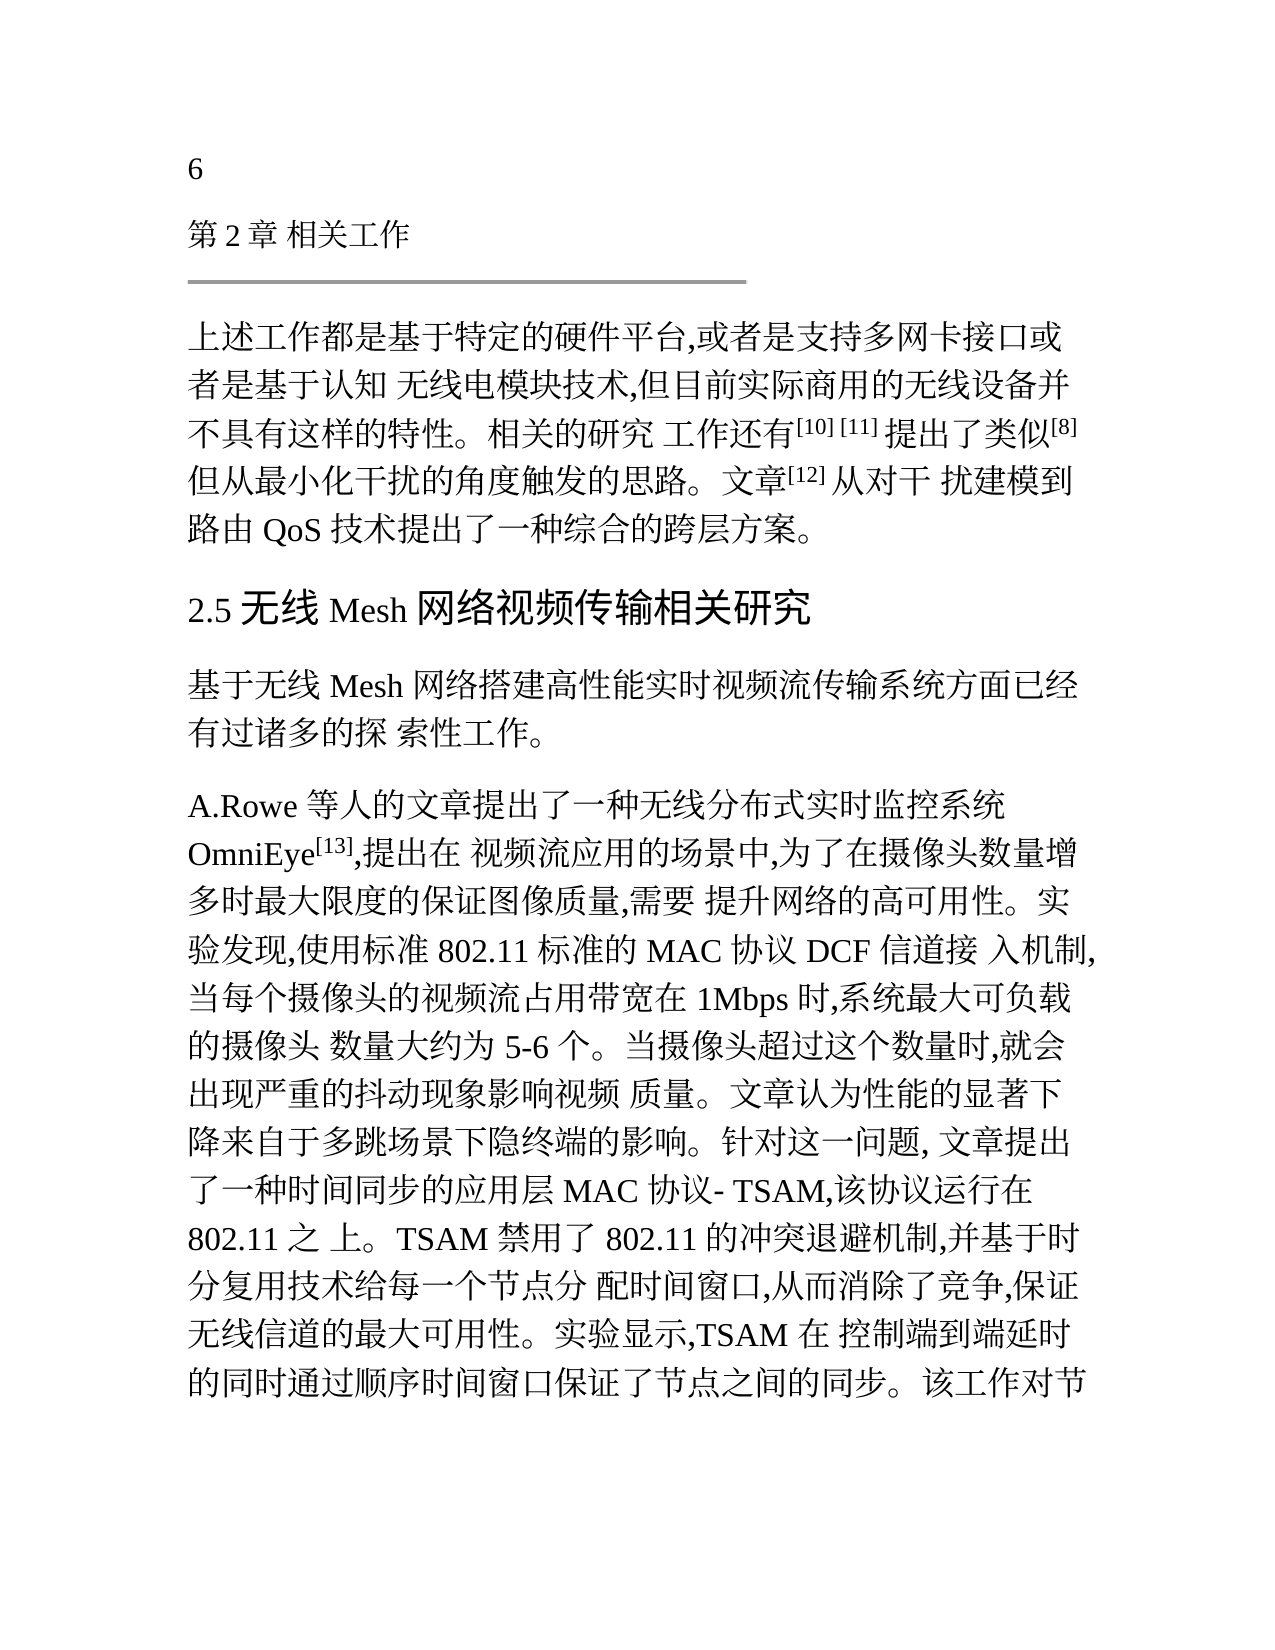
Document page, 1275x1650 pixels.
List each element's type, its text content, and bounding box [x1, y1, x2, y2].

text 6 [187, 150, 1087, 186]
picture [187, 280, 748, 284]
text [187, 779, 1087, 1404]
text 上述工作都是基于特定的硬件平台,或者是支持多网卡接口或者是基于认知 无线电模块技术,但目前实际商用的无线设备并不具有这样的特性。相关的研究 工作还有[10] [11] 提出了类似[8] 但从最小化干扰的角度触发的思路。文章[12] 从对干 扰建模到路由 QoS 技术提出了一种综合的跨层方案。 [187, 311, 1087, 551]
text 基于无线 Mesh 网络搭建高性能实时视频流传输系统方面已经有过诸多的探 索性工作。 [187, 659, 1087, 754]
text 第2章 相关工作 [187, 211, 1087, 256]
text 2.5 无线 Mesh 网络视频传输相关研究 [187, 576, 1087, 634]
